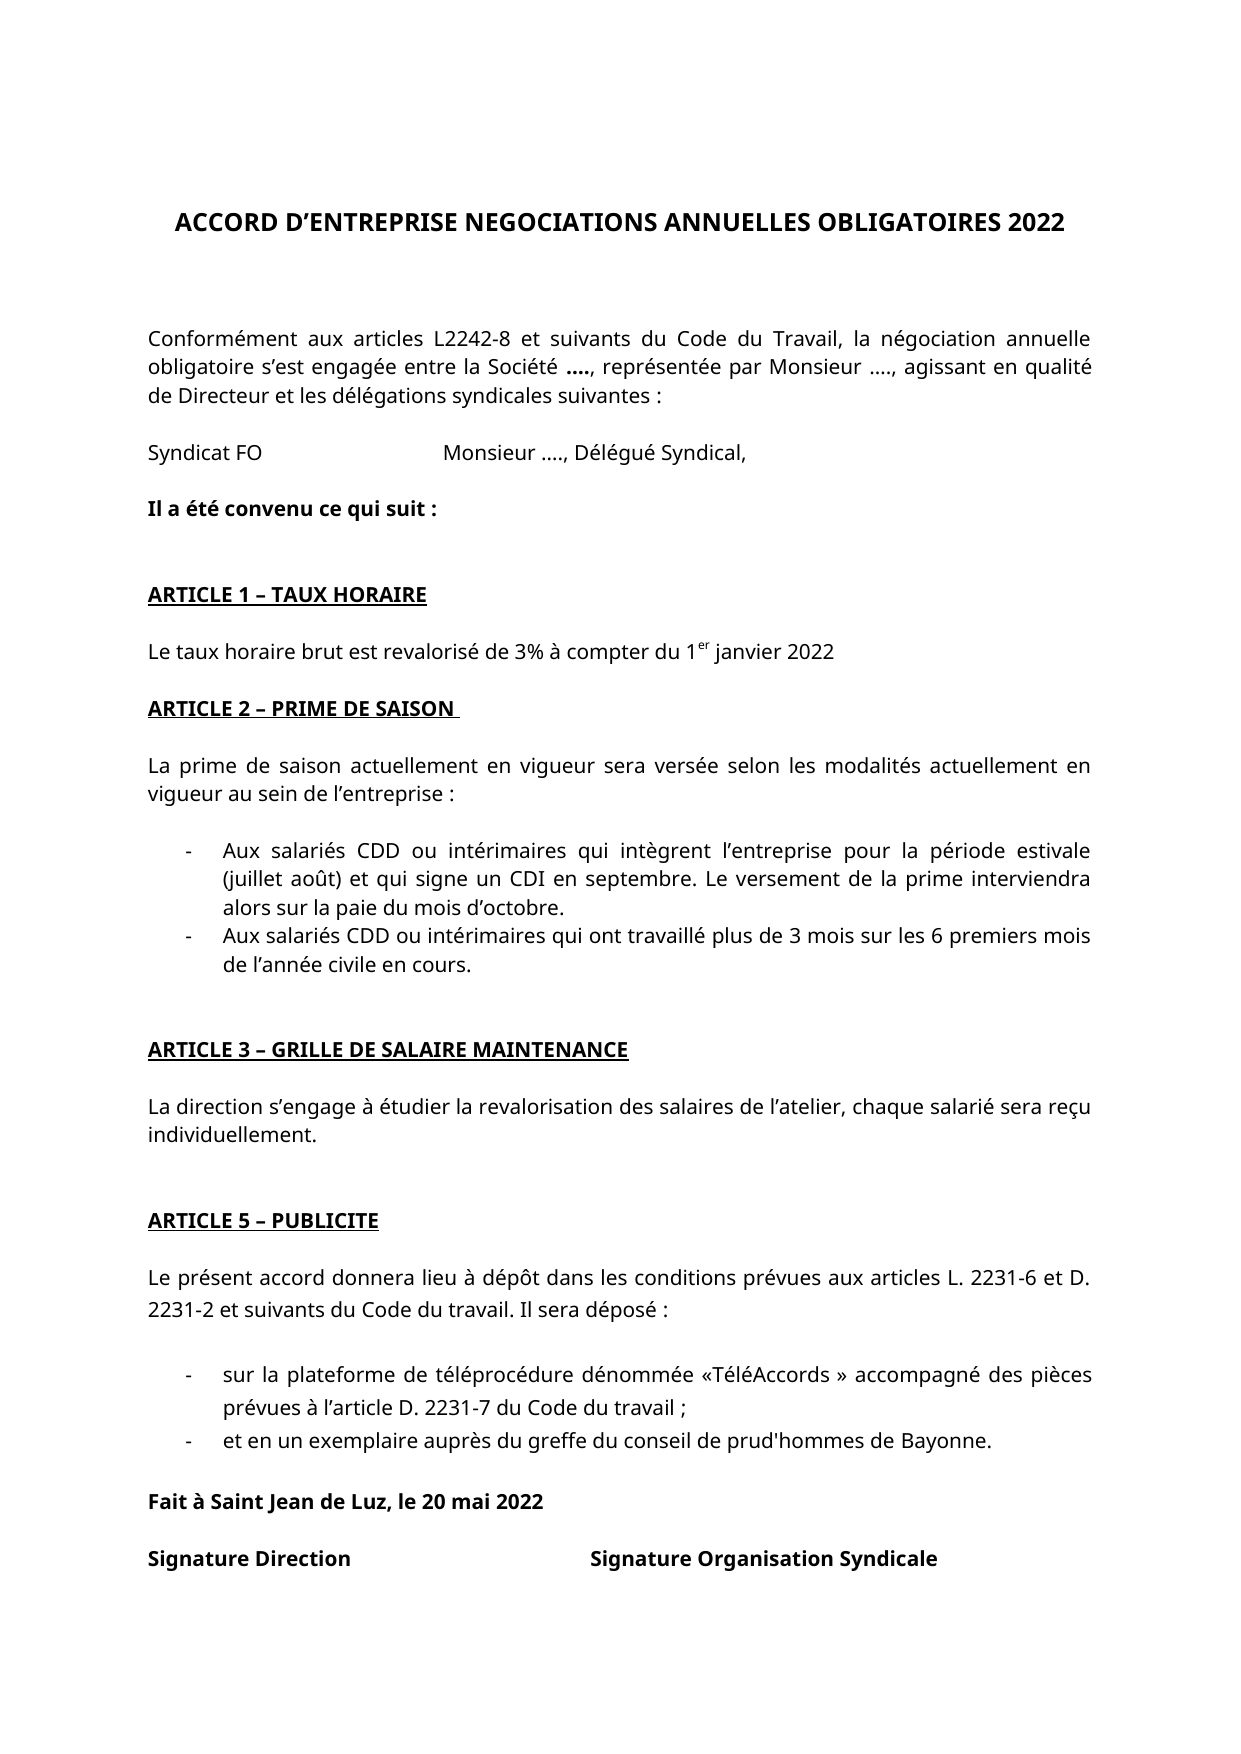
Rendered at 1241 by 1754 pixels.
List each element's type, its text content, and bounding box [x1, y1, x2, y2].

subtitle ARTICLE 5 – PUBLICITE [148, 1206, 1092, 1234]
list Aux salariés CDD ou intérimaires qui ont travaillé plus de 3 mois sur les 6 premiers mois de l’année civile en cours. [185, 921, 1092, 978]
text La direction s’engage à étudier la revalorisation des salaires de l’atelier, chaque salarié sera reçu individuellement. [148, 1092, 1092, 1149]
subtitle ARTICLE 2 – PRIME DE SAISON [148, 694, 1092, 722]
text Il a été convenu ce qui suit : [148, 494, 1092, 523]
text Signature Direction Signature Organisation Syndicale [148, 1544, 1092, 1572]
text Le présent accord donnera lieu à dépôt dans les conditions prévues aux articles L. 2231-6 et D. 2231-2 et suivants du Code du travail. Il sera déposé : [148, 1263, 1092, 1324]
list Aux salariés CDD ou intérimaires qui intègrent l’entreprise pour la période estivale (juillet août) et qui signe un CDI en septembre. Le versement de la prime interviendra alors sur la paie du mois d’octobre. [185, 836, 1092, 921]
subtitle ARTICLE 1 – TAUX HORAIRE [148, 580, 1092, 608]
list et en un exemplaire auprès du greffe du conseil de prud'hommes de Bayonne. [185, 1426, 1092, 1454]
subtitle ARTICLE 3 – GRILLE DE SALAIRE MAINTENANCE [148, 1035, 1092, 1064]
text Syndicat FO Monsieur …., Délégué Syndical, [148, 438, 1092, 466]
text La prime de saison actuellement en vigueur sera versée selon les modalités actuellement en vigueur au sein de l’entreprise : [148, 751, 1092, 808]
text Fait à Saint Jean de Luz, le 20 mai 2022 [148, 1487, 1092, 1515]
subtitle ACCORD D’ENTREPRISE NEGOCIATIONS ANNUELLES OBLIGATOIRES 2022 [148, 204, 1092, 239]
list sur la plateforme de téléprocédure dénommée «TéléAccords » accompagné des pièces prévues à l’article D. 2231-7 du Code du travail ; [185, 1361, 1092, 1422]
text Conformément aux articles L2242-8 et suivants du Code du Travail, la négociation annuelle obligatoire s’est engagée entre la Société …., représentée par Monsieur …., agissant en qualité de Directeur et les délégations syndicales suivantes : [148, 324, 1092, 409]
text Le taux horaire brut est revalorisé de 3% à compter du 1er janvier 2022 [148, 637, 1092, 665]
